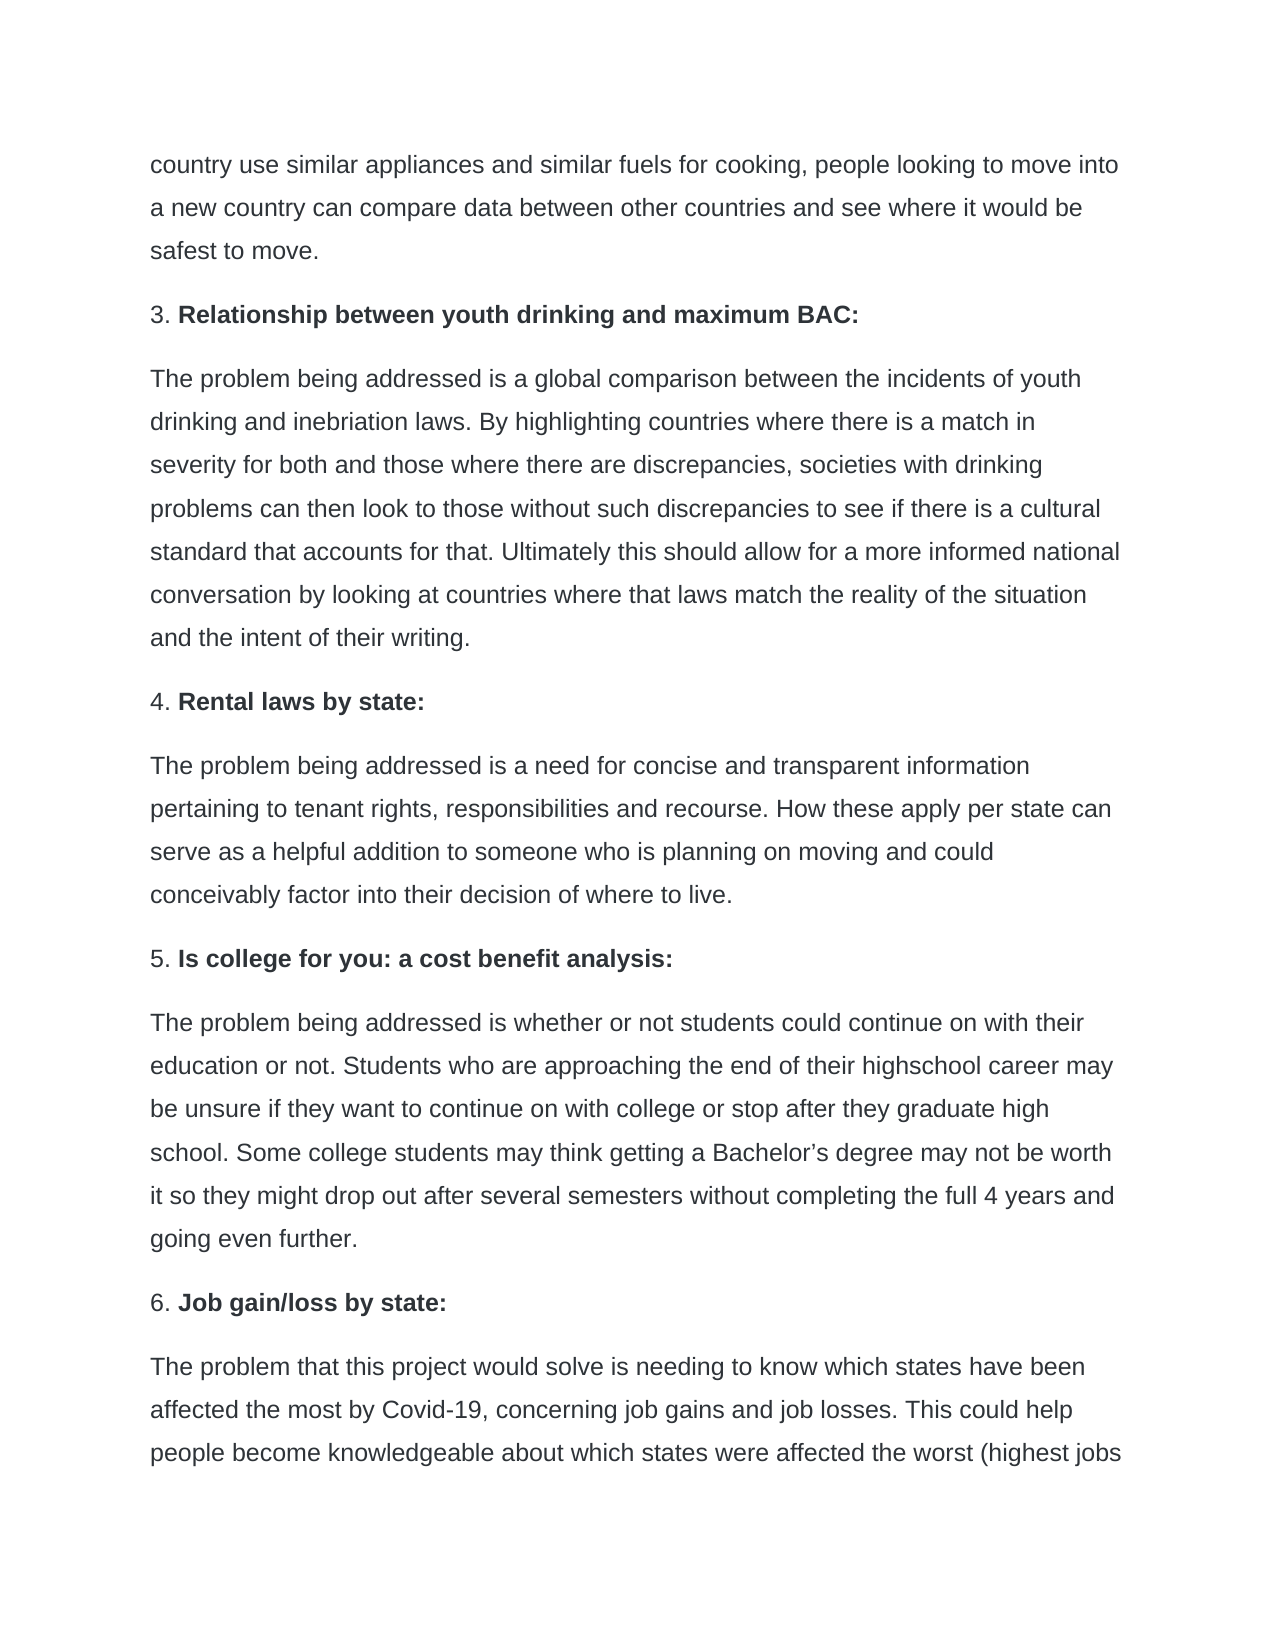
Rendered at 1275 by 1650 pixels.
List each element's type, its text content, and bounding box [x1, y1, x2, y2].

text The problem being addressed is whether or not students could continue on with their education or not. Students who are approaching the end of their highschool career may be unsure if they want to continue on with college or stop after they graduate high school. Some college students may think getting a Bachelor’s degree may not be worth it so they might drop out after several semesters without completing the full 4 years and going even further. [150, 1008, 1125, 1252]
text The problem being addressed is a need for concise and transparent information pertaining to tenant rights, responsibilities and recourse. How these apply per state can serve as a helpful addition to someone who is planning on moving and could conceivably factor into their decision of where to live. [150, 751, 1125, 909]
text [150, 1352, 1125, 1467]
text The problem being addressed is a global comparison between the incidents of youth drinking and inebriation laws. By highlighting countries where there is a match in severity for both and those where there are discrepancies, societies with drinking problems can then look to those without such discrepancies to see if there is a cultural standard that accounts for that. Ultimately this should allow for a more informed national conversation by looking at countries where that laws match the reality of the situation and the intent of their writing. [150, 364, 1125, 652]
text 4. Rental laws by state: [150, 687, 1125, 716]
text 5. Is college for you: a cost benefit analysis: [150, 944, 1125, 973]
text 3. Relationship between youth drinking and maximum BAC: [150, 300, 1125, 329]
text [150, 150, 1125, 265]
text 6. Job gain/loss by state: [150, 1288, 1125, 1316]
